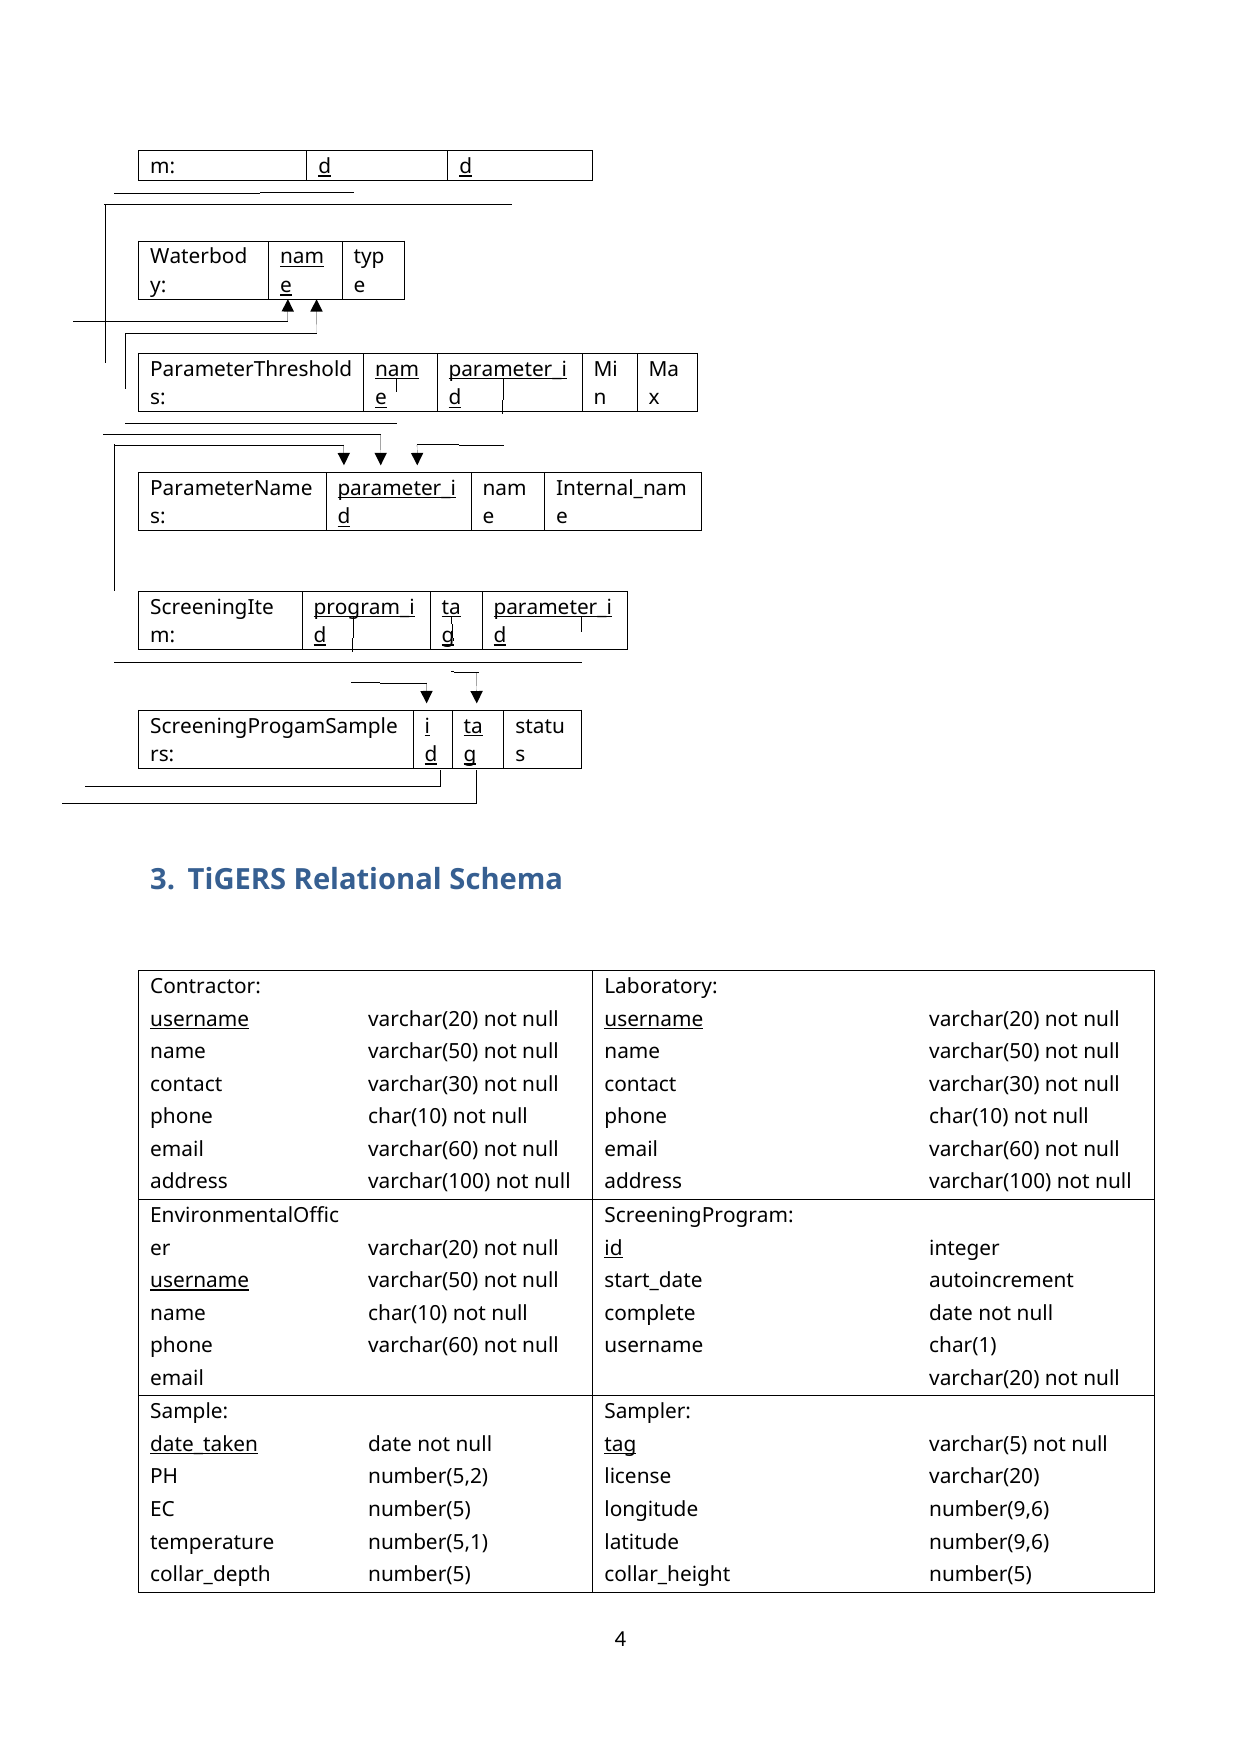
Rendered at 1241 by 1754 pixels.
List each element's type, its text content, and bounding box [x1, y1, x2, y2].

table_header varchar(20) not null varchar(50) not null varchar(30) not null char(10) not null varchar(60) not null varchar(100) not null [918, 971, 1154, 1199]
table_cell date not null number(5,2) number(5) number(5,1) number(5) number(5,3) number(3) number(5,3) number(5,3) varchar(20) not null varchar(5) not null [357, 1396, 592, 1592]
table_header Laboratory: username name contact phone email address [593, 971, 918, 1199]
table_cell Sample: date_taken PH EC temperature collar_depth arsenic grease fluoride chromium username tag [139, 1396, 357, 1592]
table_header Min [583, 354, 637, 411]
subtitle TiGERS Relational Schema [150, 858, 1090, 898]
table_header ScreeningItem: [139, 592, 302, 649]
table_header ParameterNames: [139, 473, 326, 530]
table_header id [414, 711, 452, 768]
table_header type [343, 242, 404, 298]
table_header tag [453, 711, 503, 768]
table_header tag [431, 592, 482, 649]
table_header name [269, 242, 342, 298]
table_header Max [638, 354, 697, 411]
table_cell EnvironmentalOfficer username name phone email [139, 1200, 357, 1395]
table_header name [364, 354, 437, 411]
table_cell ScreeningProgram: id start_date complete username [593, 1200, 918, 1395]
table_header Waterbody: [139, 242, 268, 298]
table_header parameter_id [483, 592, 627, 649]
table_header program_id [303, 592, 430, 649]
table_cell integer autoincrement date not null char(1) varchar(20) not null [918, 1200, 1154, 1395]
table_header Internal_name [545, 473, 701, 530]
table_header status [504, 711, 581, 768]
table_header FrequencyItem: [139, 151, 306, 179]
table_header ParameterThresholds: [139, 354, 363, 411]
table_header parameter_id [438, 354, 582, 411]
table_cell varchar(20) not null varchar(50) not null char(10) not null varchar(60) not null [357, 1200, 592, 1395]
table_header parameter_id [448, 151, 592, 179]
table_cell Sampler: tag license longitude latitude collar_height comp_screening_freq purpose contractor waterbody laboratory depth_to_collar_screening_freq [593, 1396, 918, 1592]
table_header name [472, 473, 544, 530]
table_header frequency_id [307, 151, 447, 179]
table_header Contractor: username name contact phone email address [139, 971, 357, 1199]
table_header ScreeningProgamSamplers: [139, 711, 413, 768]
table_header varchar(20) not null varchar(50) not null varchar(30) not null char(10) not null varchar(60) not null varchar(100) not null [357, 971, 592, 1199]
table_header parameter_id [327, 473, 471, 530]
